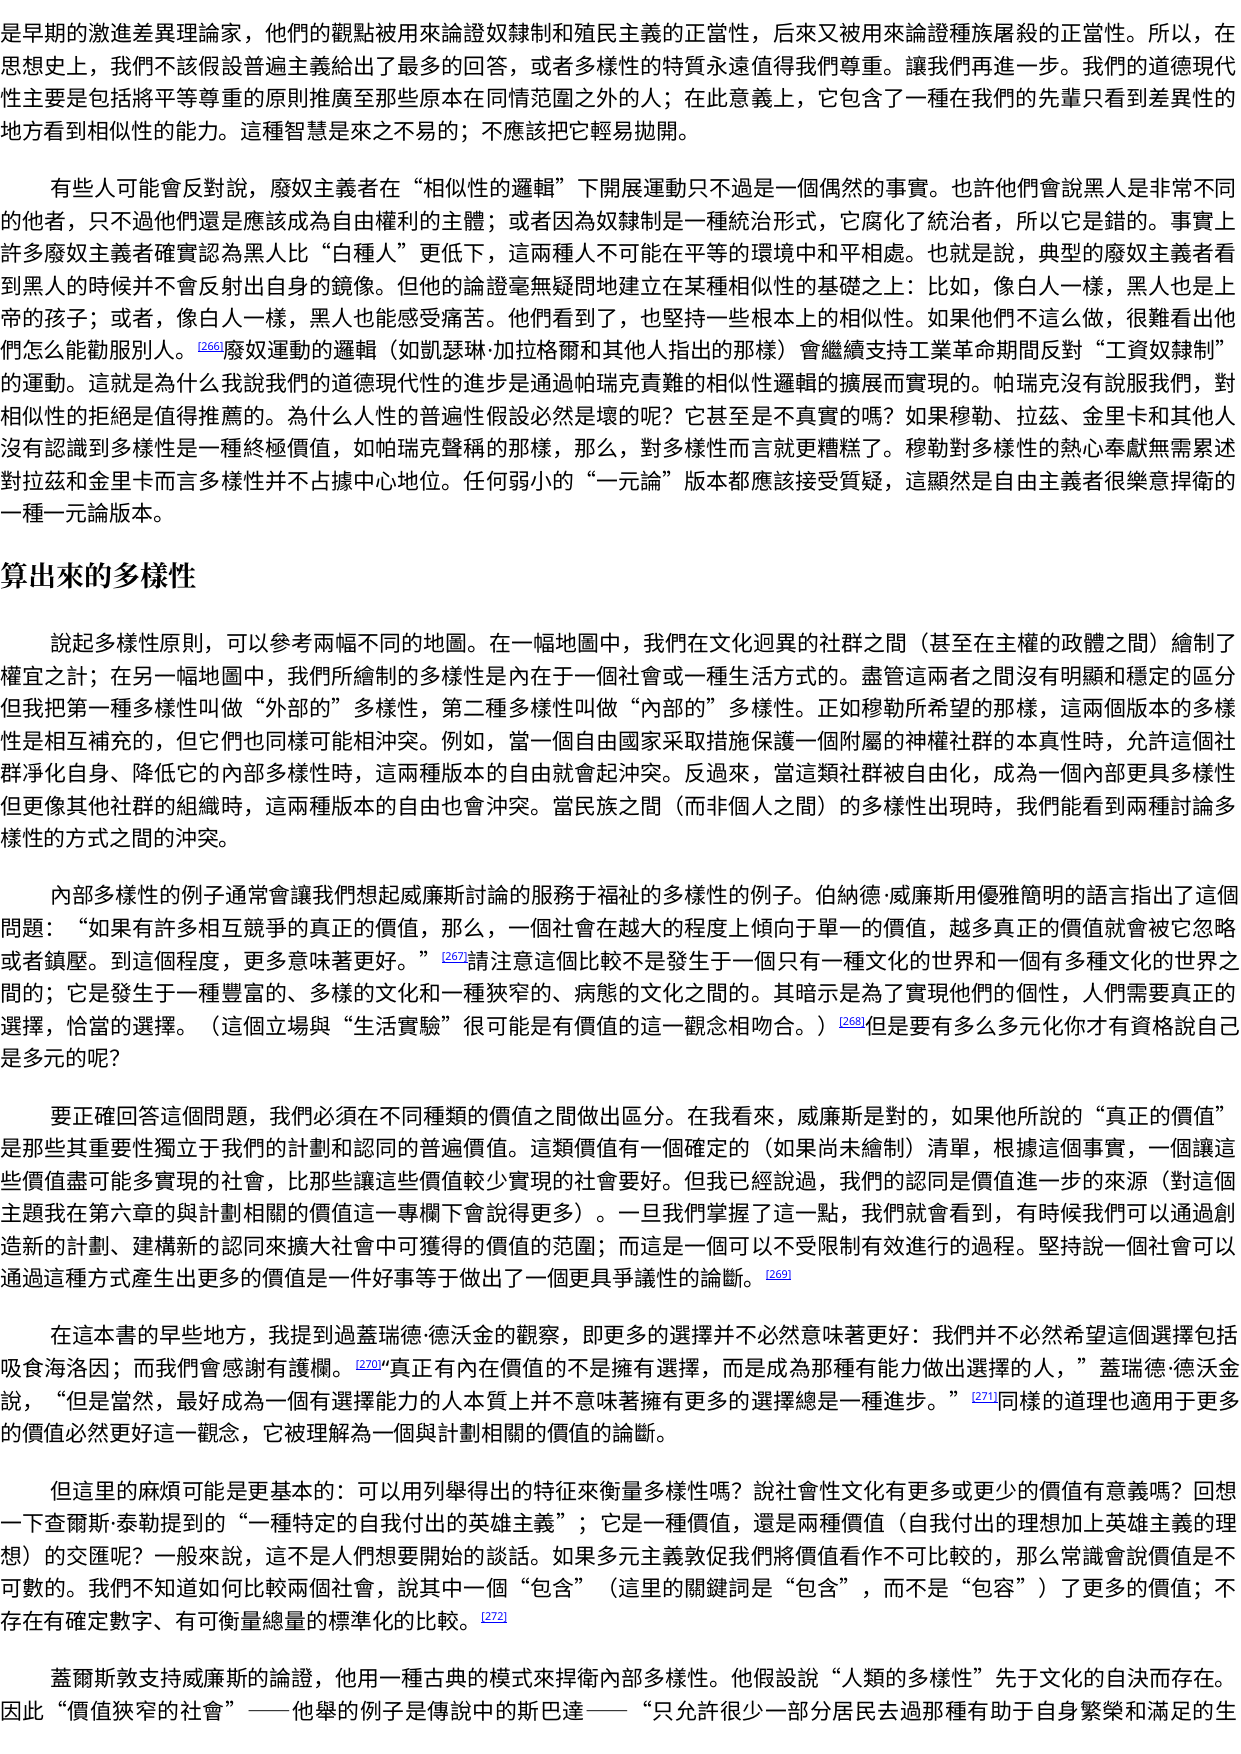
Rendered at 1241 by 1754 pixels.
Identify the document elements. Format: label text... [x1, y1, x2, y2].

text 但這里的麻煩可能是更基本的：可以用列舉得出的特征來衡量多樣性嗎？說社會性文化有更多或更少的價值有意義嗎？回想一下查爾斯·泰勒提到的“一種特定的自我付出的英雄主義”；它是一種價值，還是兩種價值（自我付出的理想加上英雄主義的理想）的交匯呢？一般來說，這不是人們想要開始的談話。如果多元主義敦促我們將價值看作不可比較的，那么常識會說價值是不可數的。我們不知道如何比較兩個社會，說其中一個“包含”（這里的關鍵詞是“包含”，而不是“包容”）了更多的價值；不存在有確定數字、有可衡量總量的標準化的比較。[272] [0, 1473, 1240, 1636]
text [0, 16, 1240, 146]
text 內部多樣性的例子通常會讓我們想起威廉斯討論的服務于福祉的多樣性的例子。伯納德·威廉斯用優雅簡明的語言指出了這個問題：“如果有許多相互競爭的真正的價值，那么，一個社會在越大的程度上傾向于單一的價值，越多真正的價值就會被它忽略或者鎮壓。到這個程度，更多意味著更好。”[267]請注意這個比較不是發生于一個只有一種文化的世界和一個有多種文化的世界之間的；它是發生于一種豐富的、多樣的文化和一種狹窄的、病態的文化之間的。其暗示是為了實現他們的個性，人們需要真正的選擇，恰當的選擇。（這個立場與“生活實驗”很可能是有價值的這一觀念相吻合。）[268]但是要有多么多元化你才有資格說自己是多元的呢？ [0, 878, 1240, 1073]
text 有些人可能會反對說，廢奴主義者在“相似性的邏輯”下開展運動只不過是一個偶然的事實。也許他們會說黑人是非常不同的他者，只不過他們還是應該成為自由權利的主體；或者因為奴隸制是一種統治形式，它腐化了統治者，所以它是錯的。事實上，許多廢奴主義者確實認為黑人比“白種人”更低下，這兩種人不可能在平等的環境中和平相處。也就是說，典型的廢奴主義者看到黑人的時候并不會反射出自身的鏡像。但他的論證毫無疑問地建立在某種相似性的基礎之上：比如，像白人一樣，黑人也是上帝的孩子；或者，像白人一樣，黑人也能感受痛苦。他們看到了，也堅持一些根本上的相似性。如果他們不這么做，很難看出他們怎么能勸服別人。[266]廢奴運動的邏輯（如凱瑟琳·加拉格爾和其他人指出的那樣）會繼續支持工業革命期間反對“工資奴隸制”的運動。這就是為什么我說我們的道德現代性的進步是通過帕瑞克責難的相似性邏輯的擴展而實現的。帕瑞克沒有說服我們，對相似性的拒絕是值得推薦的。為什么人性的普遍性假設必然是壞的呢？它甚至是不真實的嗎？如果穆勒、拉茲、金里卡和其他人沒有認識到多樣性是一種終極價值，如帕瑞克聲稱的那樣，那么，對多樣性而言就更糟糕了。穆勒對多樣性的熱心奉獻無需累述：對拉茲和金里卡而言多樣性并不占據中心地位。任何弱小的“一元論”版本都應該接受質疑，這顯然是自由主義者很樂意捍衛的一種一元論版本。 [0, 171, 1240, 528]
text 說起多樣性原則，可以參考兩幅不同的地圖。在一幅地圖中，我們在文化迥異的社群之間（甚至在主權的政體之間）繪制了權宜之計；在另一幅地圖中，我們所繪制的多樣性是內在于一個社會或一種生活方式的。盡管這兩者之間沒有明顯和穩定的區分，但我把第一種多樣性叫做“外部的”多樣性，第二種多樣性叫做“內部的”多樣性。正如穆勒所希望的那樣，這兩個版本的多樣性是相互補充的，但它們也同樣可能相沖突。例如，當一個自由國家采取措施保護一個附屬的神權社群的本真性時，允許這個社群凈化自身、降低它的內部多樣性時，這兩種版本的自由就會起沖突。反過來，當這類社群被自由化，成為一個內部更具多樣性，但更像其他社群的組織時，這兩種版本的自由也會沖突。當民族之間（而非個人之間）的多樣性出現時，我們能看到兩種討論多樣性的方式之間的沖突。 [0, 626, 1240, 853]
text 在這本書的早些地方，我提到過蓋瑞德·德沃金的觀察，即更多的選擇并不必然意味著更好：我們并不必然希望這個選擇包括吸食海洛因；而我們會感謝有護欄。[270]“真正有內在價值的不是擁有選擇，而是成為那種有能力做出選擇的人，”蓋瑞德·德沃金說，“但是當然，最好成為一個有選擇能力的人本質上并不意味著擁有更多的選擇總是一種進步。”[271]同樣的道理也適用于更多的價值必然更好這一觀念，它被理解為一個與計劃相關的價值的論斷。 [0, 1318, 1240, 1448]
text 要正確回答這個問題，我們必須在不同種類的價值之間做出區分。在我看來，威廉斯是對的，如果他所說的“真正的價值”是那些其重要性獨立于我們的計劃和認同的普遍價值。這類價值有一個確定的（如果尚未繪制）清單，根據這個事實，一個讓這些價值盡可能多實現的社會，比那些讓這些價值較少實現的社會要好。但我已經說過，我們的認同是價值進一步的來源（對這個主題我在第六章的與計劃相關的價值這一專欄下會說得更多）。一旦我們掌握了這一點，我們就會看到，有時候我們可以通過創造新的計劃、建構新的認同來擴大社會中可獲得的價值的范圍；而這是一個可以不受限制有效進行的過程。堅持說一個社會可以通過這種方式產生出更多的價值是一件好事等于做出了一個更具爭議性的論斷。[269] [0, 1098, 1240, 1293]
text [0, 1661, 1240, 1726]
text 算出來的多樣性 [0, 561, 1240, 593]
